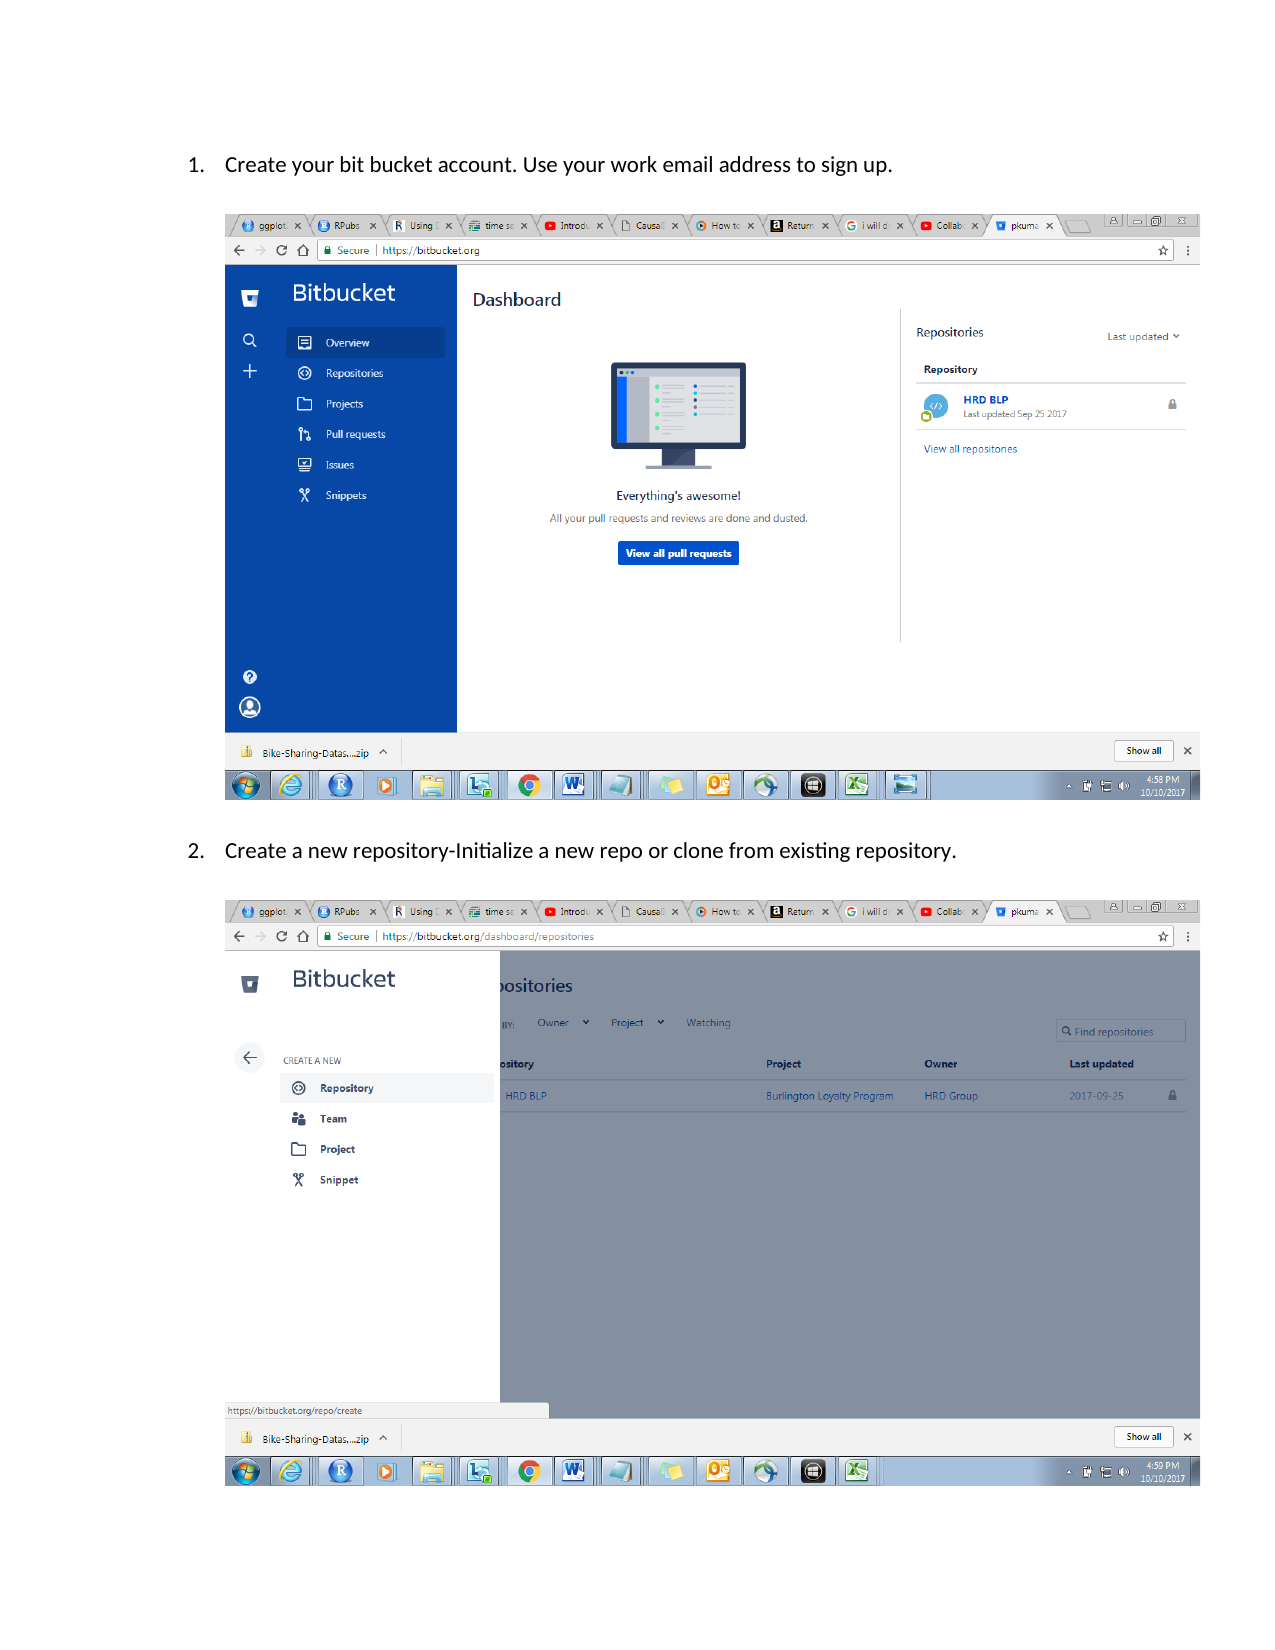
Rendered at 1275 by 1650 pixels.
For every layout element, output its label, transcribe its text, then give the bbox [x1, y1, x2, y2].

picture [225, 900, 1200, 1486]
picture [225, 214, 1200, 800]
list Create a new repository-Initialize a new repo or clone from existing repository. [187, 836, 1125, 864]
list Create your bit bucket account. Use your work email address to sign up. [187, 150, 1125, 178]
